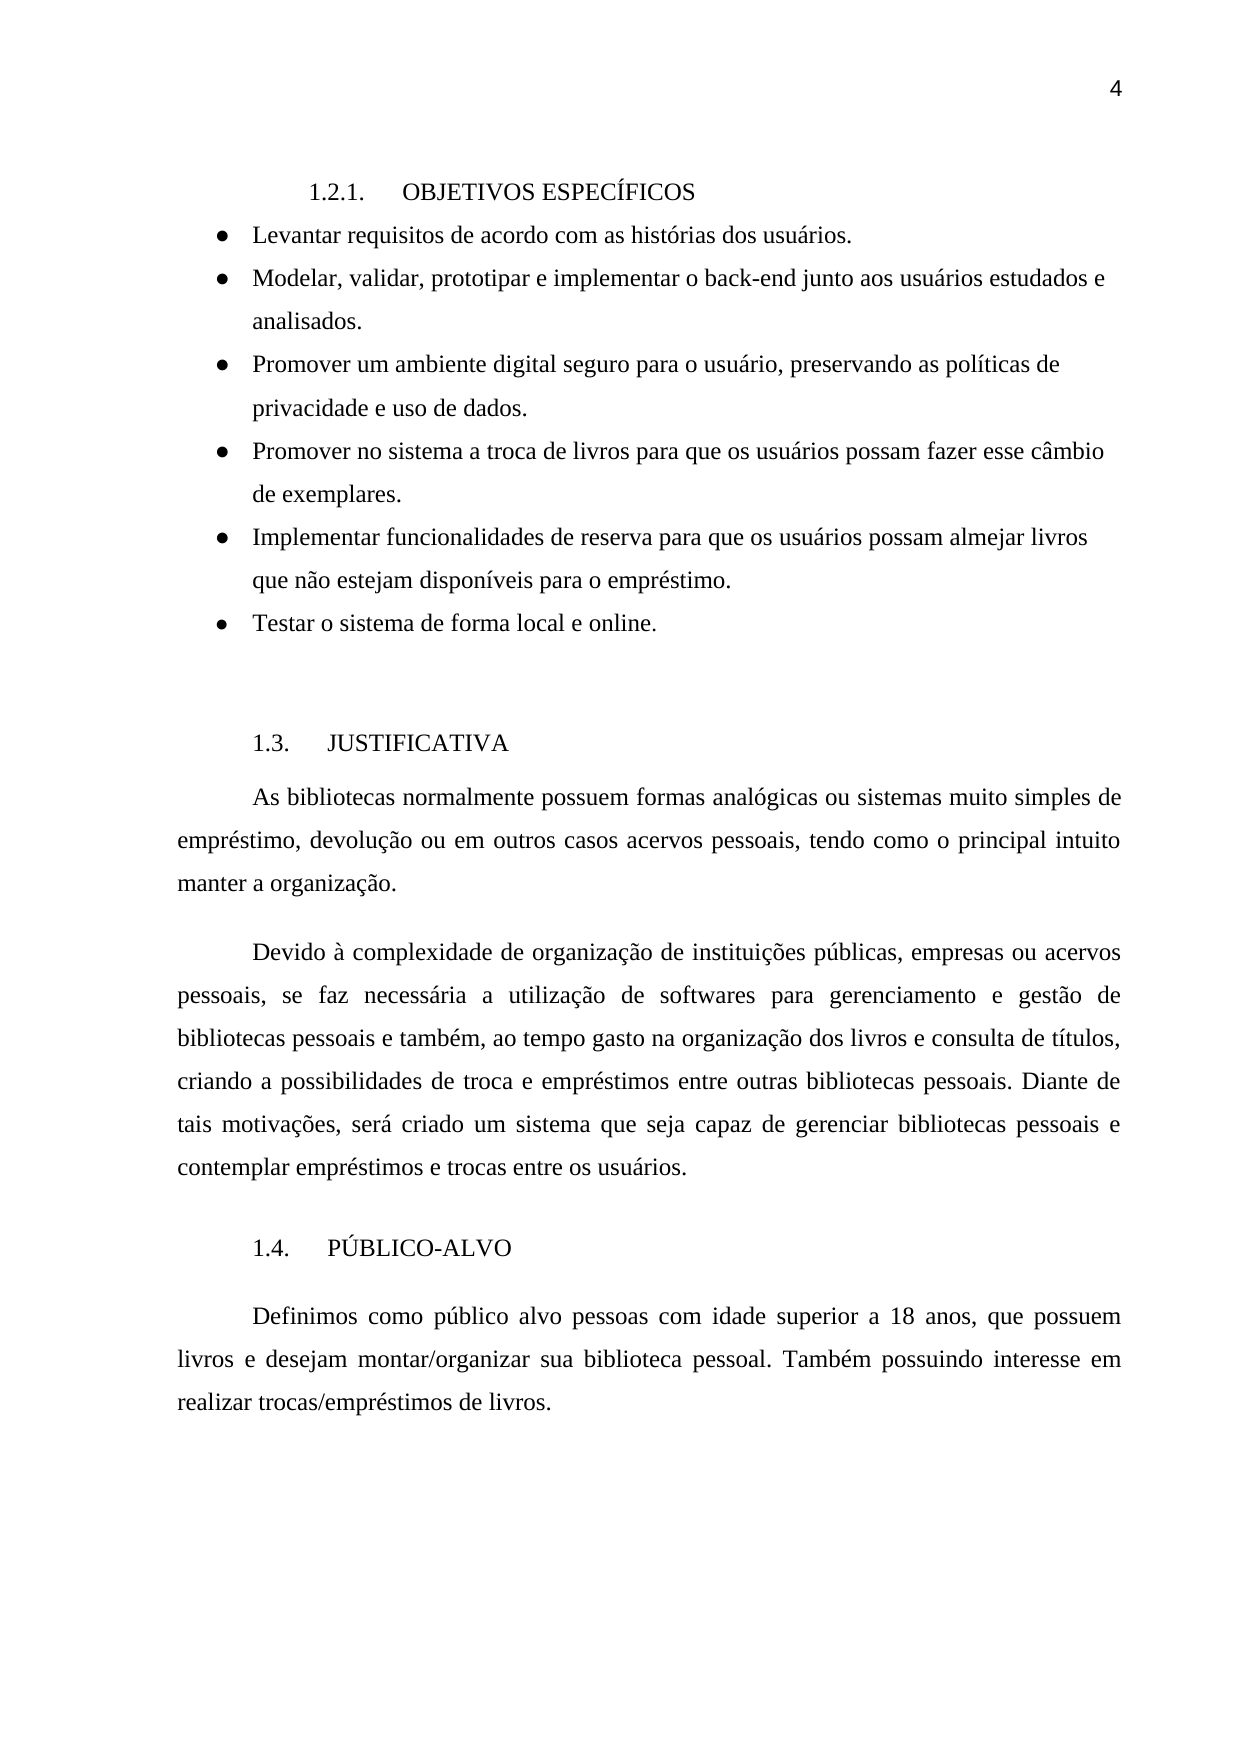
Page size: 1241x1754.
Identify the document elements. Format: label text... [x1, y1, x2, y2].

list Promover um ambiente digital seguro para o usuário, preservando as políticas de privacidade e uso de dados. [214, 349, 1122, 421]
text Devido à complexidade de organização de instituições públicas, empresas ou acervos pessoais, se faz necessária a utilização de softwares para gerenciamento e gestão de bibliotecas pessoais e também, ao tempo gasto na organização dos livros e consulta de títulos, criando a possibilidades de troca e empréstimos entre outras bibliotecas pessoais. Diante de tais motivações, será criado um sistema que seja capaz de gerenciar bibliotecas pessoais e contemplar empréstimos e trocas entre os usuários. [177, 937, 1122, 1181]
subtitle PÚBLICO-ALVO [289, 1233, 1122, 1262]
text Definimos como público alvo pessoas com idade superior a 18 anos, que possuem livros e desejam montar/organizar sua biblioteca pessoal. Também possuindo interesse em realizar trocas/empréstimos de livros. [177, 1301, 1122, 1416]
list Implementar funcionalidades de reserva para que os usuários possam almejar livros que não estejam disponíveis para o empréstimo. [214, 522, 1122, 594]
list Promover no sistema a troca de livros para que os usuários possam fazer esse câmbio de exemplares. [214, 436, 1122, 508]
subtitle JUSTIFICATIVA [289, 728, 1122, 757]
list Levantar requisitos de acordo com as histórias dos usuários. [214, 220, 1122, 249]
list Modelar, validar, prototipar e implementar o back-end junto aos usuários estudados e analisados. [214, 263, 1122, 335]
list Testar o sistema de forma local e online. [214, 608, 1122, 637]
text As bibliotecas normalmente possuem formas analógicas ou sistemas muito simples de empréstimo, devolução ou em outros casos acervos pessoais, tendo como o principal intuito manter a organização. [177, 782, 1122, 897]
subtitle OBJETIVOS ESPECÍFICOS [364, 177, 1122, 206]
